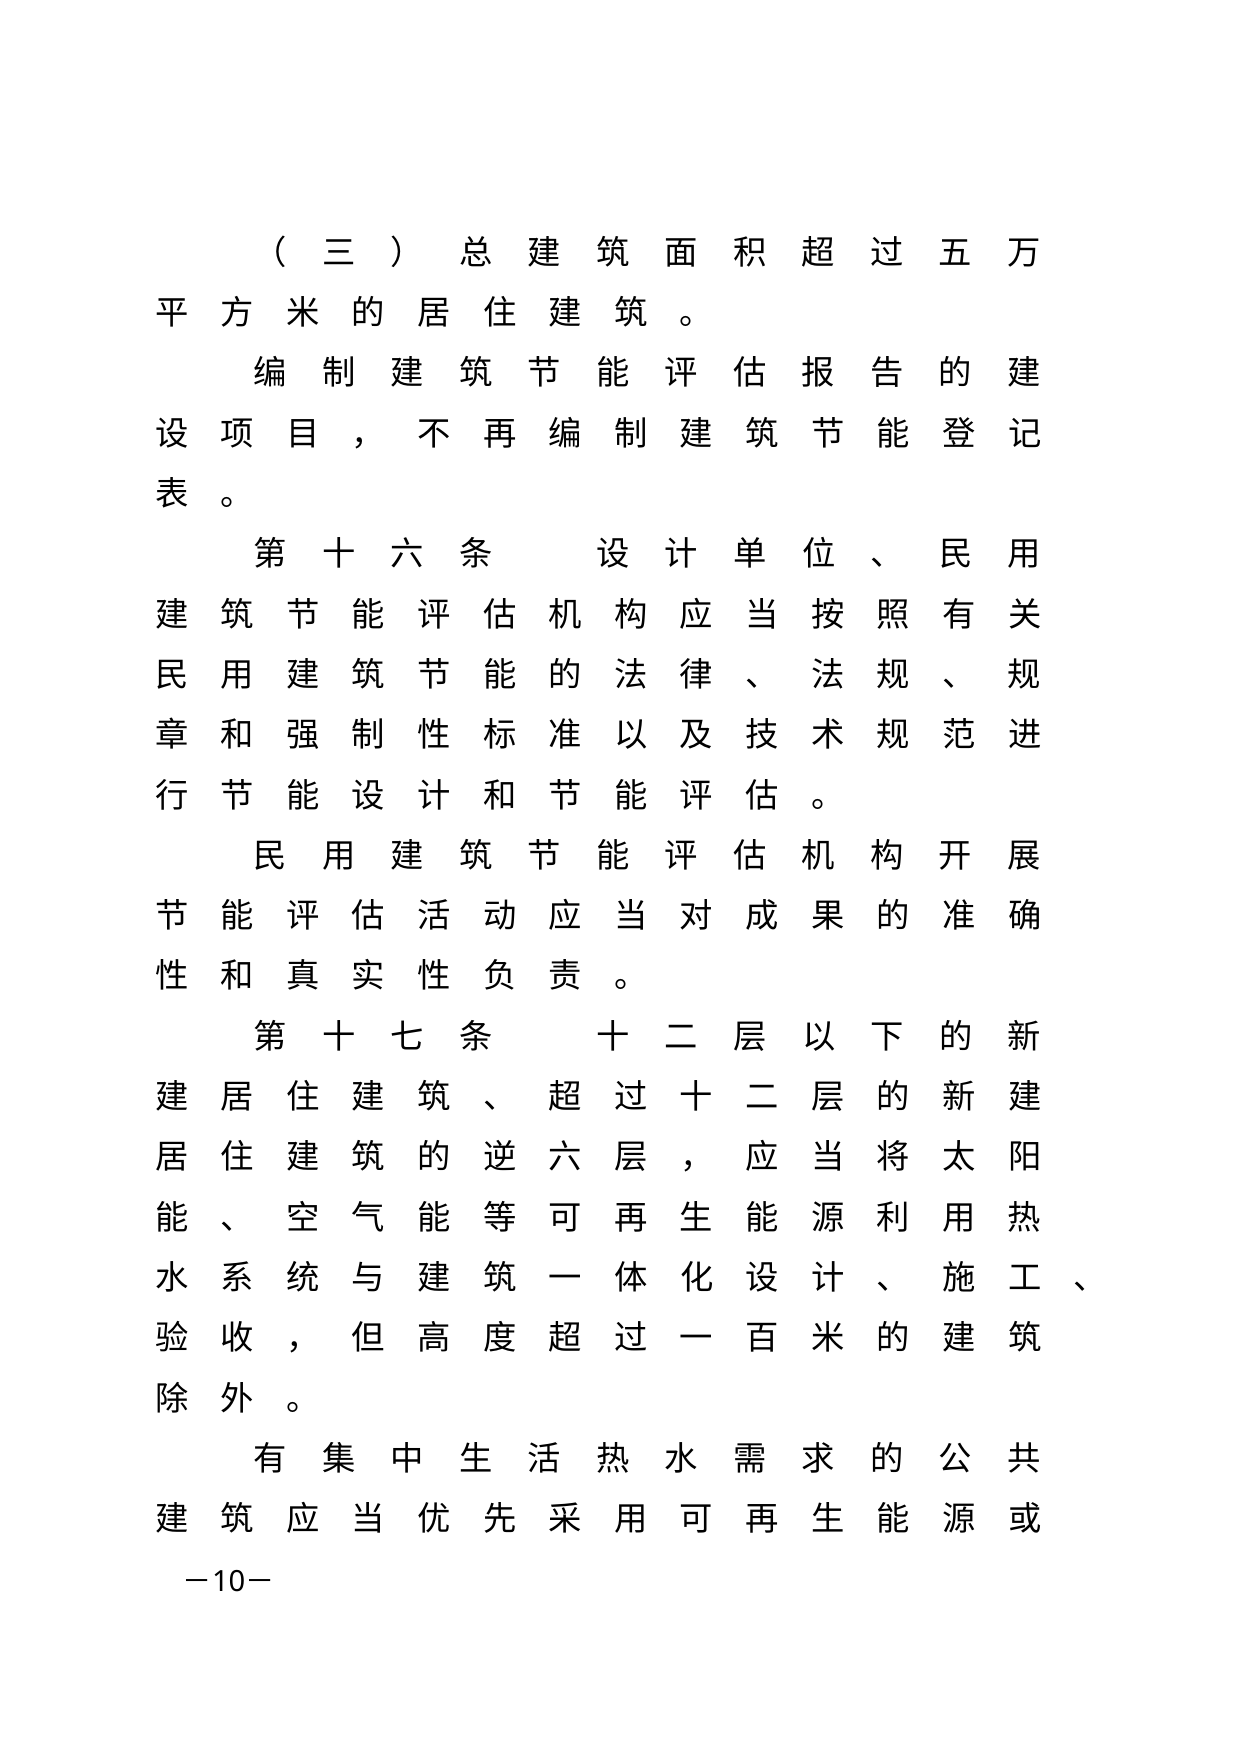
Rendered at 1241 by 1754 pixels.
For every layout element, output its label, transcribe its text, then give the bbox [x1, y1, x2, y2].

text 编制建筑节能评估报告的建设项目，不再编制建筑节能登记表。 [155, 340, 1073, 521]
text 第十六条 设计单位、民用建筑节能评估机构应当按照有关民用建筑节能的法律、法规、规章和强制性标准以及技术规范进行节能设计和节能评估。 [155, 521, 1073, 823]
text 第十七条 十二层以下的新建居住建筑、超过十二层的新建居住建筑的逆六层，应当将太阳能、空气能等可再生能源利用热水系统与建筑一体化设计、施工、验收，但高度超过一百米的建筑除外。 [155, 1003, 1073, 1426]
text （三）总建筑面积超过五万平方米的居住建筑。 [155, 219, 1073, 340]
text 有集中生活热水需求的公共建筑应当优先采用可再生能源或者余热、废热等能源。 [155, 1426, 1073, 1546]
text 民用建筑节能评估机构开展节能评估活动应当对成果的准确性和真实性负责。 [155, 823, 1073, 1003]
